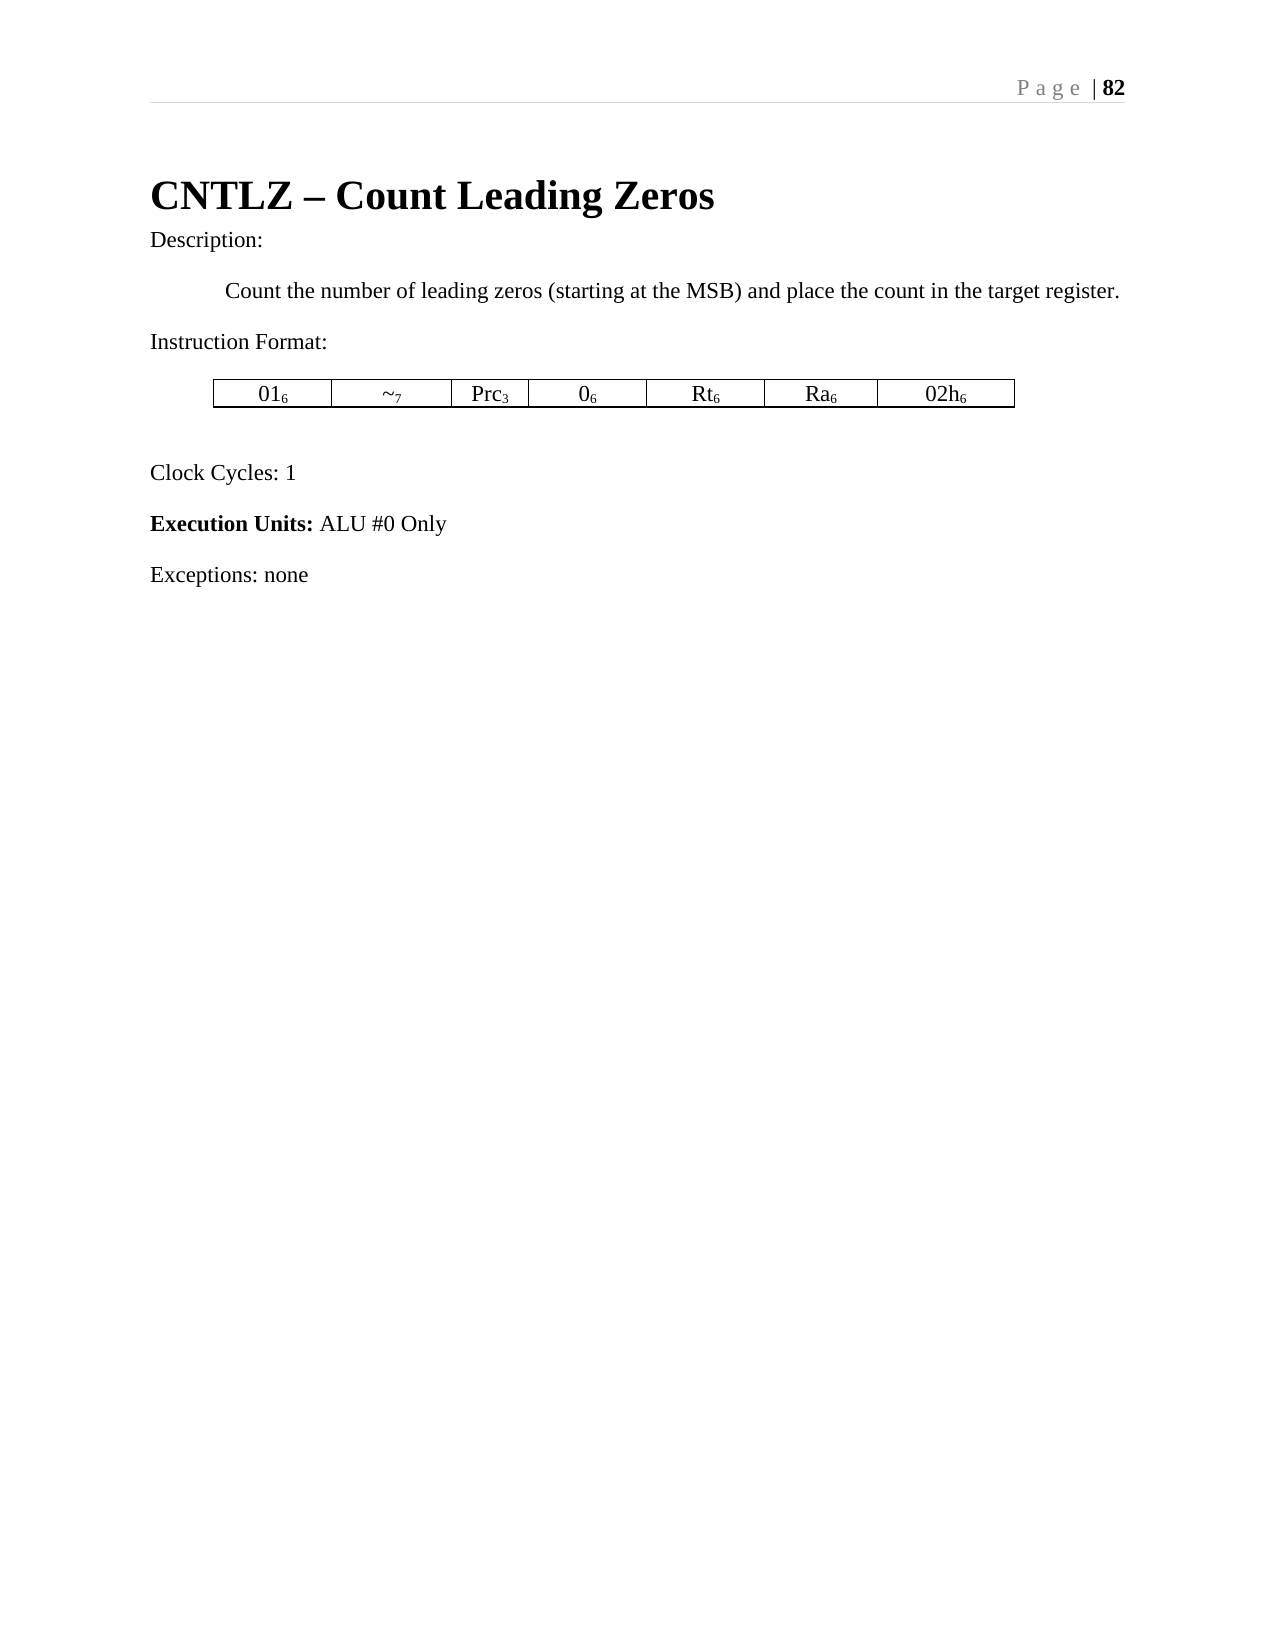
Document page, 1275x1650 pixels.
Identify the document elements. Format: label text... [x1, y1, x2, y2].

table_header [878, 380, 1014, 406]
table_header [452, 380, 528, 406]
text Execution Units: ALU #0 Only [150, 509, 1125, 536]
text Description: [150, 226, 1125, 252]
subtitle CNTLZ – Count Leading Zeros [150, 171, 1125, 219]
text Exceptions: none [150, 561, 1125, 587]
text Count the number of leading zeros (starting at the MSB) and place the count in the target register. [225, 277, 1125, 303]
text Instruction Format: [150, 328, 1125, 354]
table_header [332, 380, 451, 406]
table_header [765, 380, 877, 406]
text Clock Cycles: 1 [150, 458, 1125, 485]
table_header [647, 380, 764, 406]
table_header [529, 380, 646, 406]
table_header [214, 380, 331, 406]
